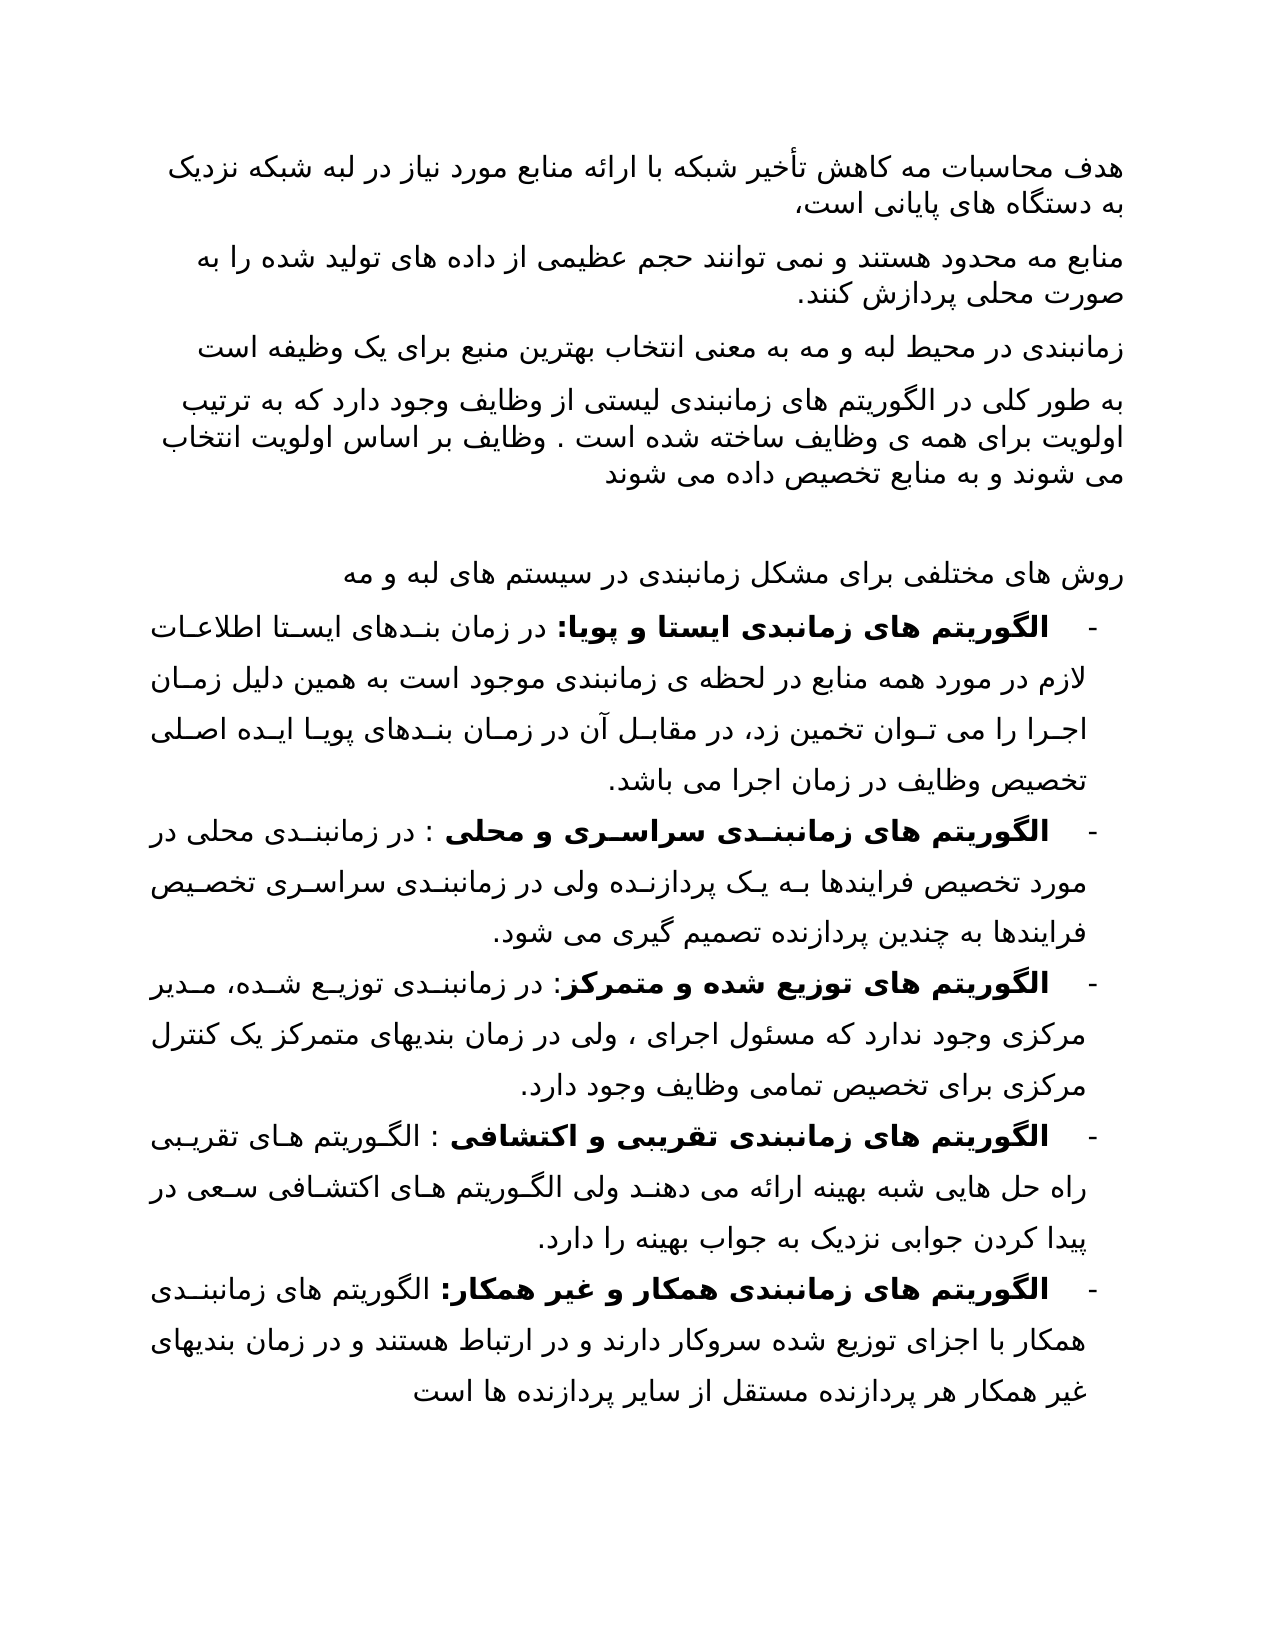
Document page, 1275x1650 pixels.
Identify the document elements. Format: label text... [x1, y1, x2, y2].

list الگوریتم های زمانبندی سراسری و محلی : در زمانبندی محلی در مورد تخصیص فرایندها به یک پردازنده ولی در زمانبندی سراسری تخصیص فرایندها به چندین پردازنده تصمیم گیری می شود. [150, 814, 1087, 950]
list الگوریتم های زمانبندی تقریبی و اکتشافی : الگوریتم های تقریبی راه حل هایی شبه بهینه ارائه می دهند ولی الگوریتم های اکتشافی سعی در پیدا کردن جوابی نزدیک به جواب بهینه را دارد. [150, 1119, 1087, 1255]
list الگوریتم های زمانبندی همکار و غیر همکار: الگوریتم های زمانبندی همکار با اجزای توزیع شده سروکار دارند و در ارتباط هستند و در زمان بندیهای غیر همکار هر پردازنده مستقل از سایر پردازنده ها است [150, 1272, 1087, 1408]
text روش های مختلفی برای مشکل زمانبندی در سیستم های لبه و مه [150, 557, 1125, 591]
text زمانبندی در محیط لبه و مه به معنی انتخاب بهترین منبع برای یک وظیفه است [150, 330, 1125, 364]
text به طور کلی در الگوریتم های زمانبندی لیستی از وظایف وجود دارد که به ترتیب اولویت برای همه ی وظایف ساخته شده است . وظایف بر اساس اولویت انتخاب می شوند و به منابع تخصیص داده می شوند [150, 383, 1125, 491]
list الگوریتم های زمانبدی ایستا و پویا: در زمان بندهای ایستا اطلاعات لازم در مورد همه منابع در لحظه ی زمانبندی موجود است به همین دلیل زمان اجرا را می توان تخمین زد، در مقابل آن در زمان بندهای پویا ایده اصلی تخصیص وظایف در زمان اجرا می باشد. [150, 610, 1087, 797]
text منابع مه محدود هستند و نمی توانند حجم عظیمی از داده های تولید شده را به صورت محلی پردازش کنند. [150, 240, 1125, 311]
text هدف محاسبات مه کاهش تأخیر شبکه با ارائه منابع مورد نیاز در لبه شبکه نزدیک به دستگاه های پایانی است، [150, 150, 1125, 221]
list الگوریتم های توزیع شده و متمرکز: در زمانبندی توزیع شده، مدیر مرکزی وجود ندارد که مسئول اجرای ، ولی در زمان بندیهای متمرکز یک کنترل مرکزی برای تخصیص تمامی وظایف وجود دارد. [150, 967, 1087, 1103]
